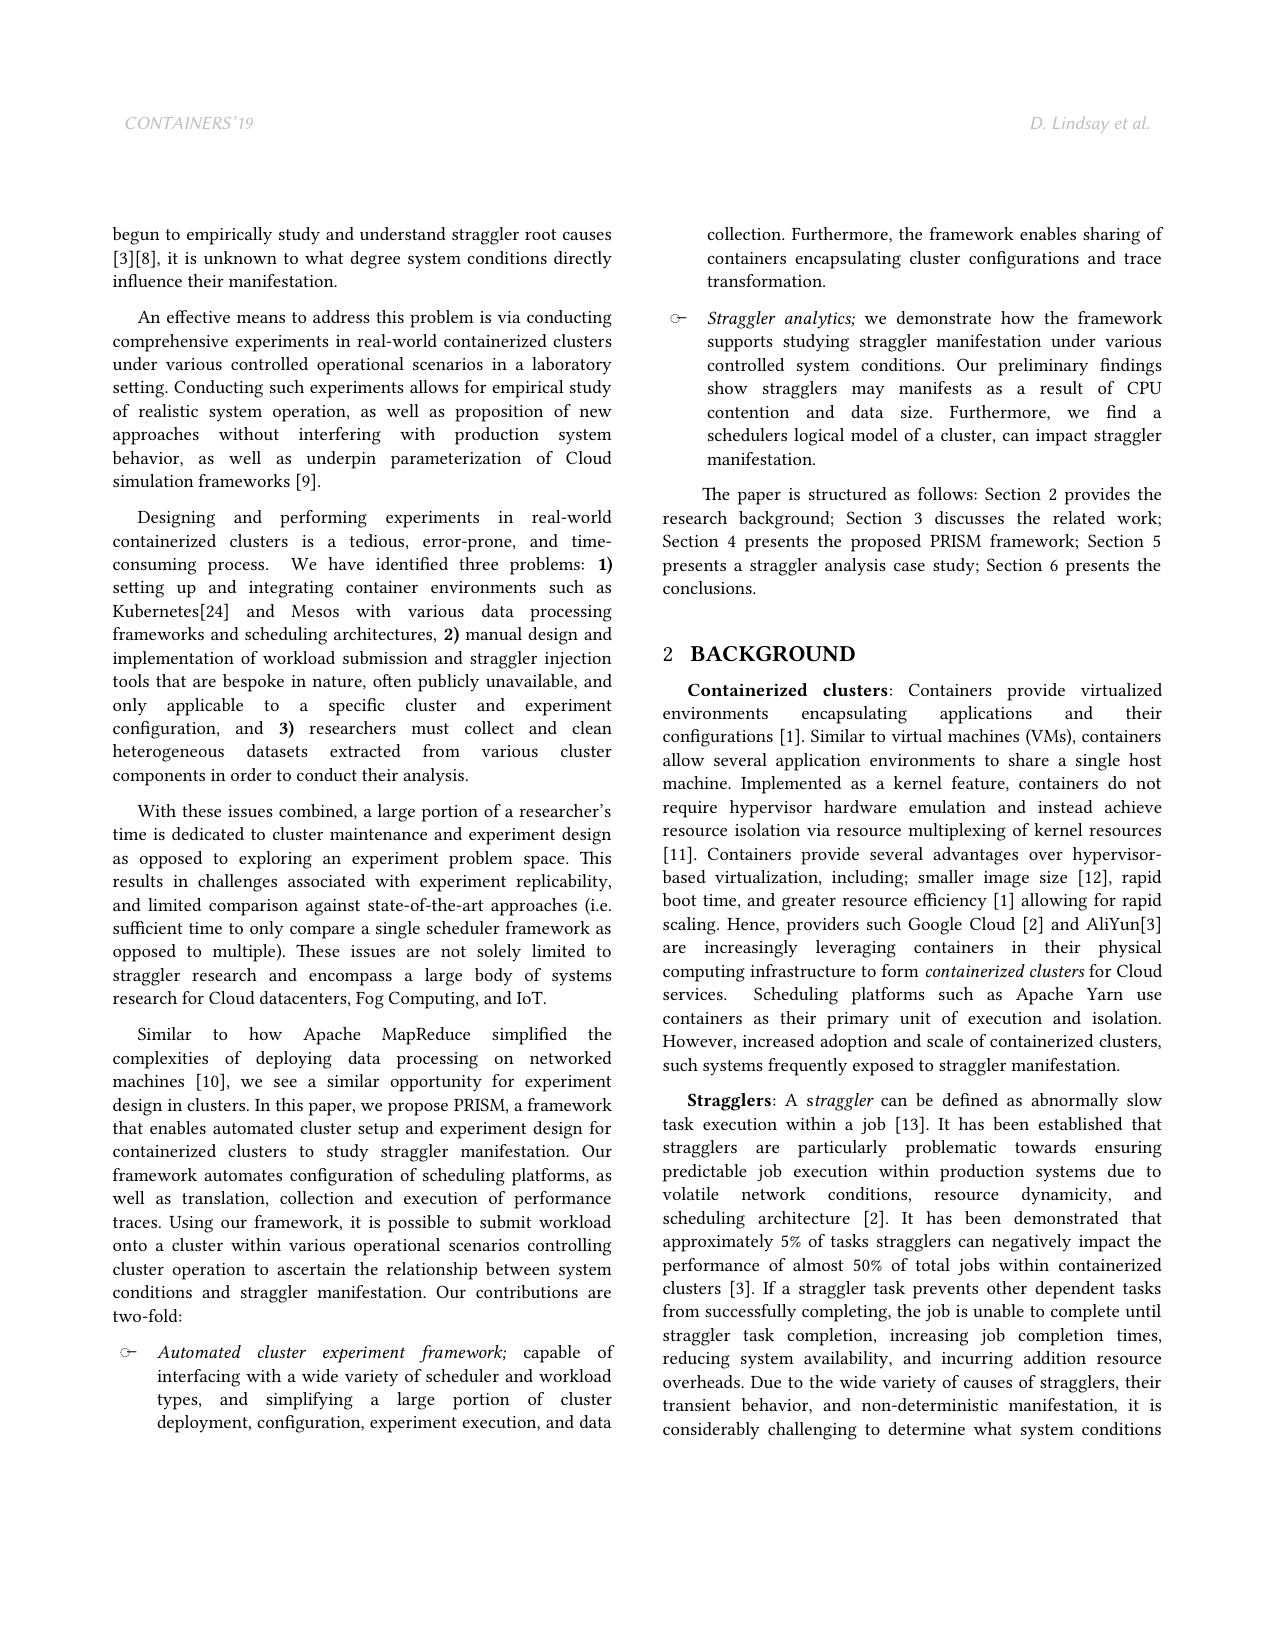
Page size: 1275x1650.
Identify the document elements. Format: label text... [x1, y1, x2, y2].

text Containerized clusters: Containers provide virtualized environments encapsulating applications and their configurations [1]. Similar to virtual machines (VMs), containers allow several application environments to share a single host machine. Implemented as a kernel feature, containers do not require hypervisor hardware emulation and instead achieve resource isolation via resource multiplexing of kernel resources [11]. Containers provide several advantages over hypervisor-based virtualization, including; smaller image size [12], rapid boot time, and greater resource efficiency [1] allowing for rapid scaling. Hence, providers such Google Cloud [2] and AliYun[3] are increasingly leveraging containers in their physical computing infrastructure to form containerized clusters for Cloud services. Scheduling platforms such as Apache Yarn use containers as their primary unit of execution and isolation. However, increased adoption and scale of containerized clusters, such systems frequently exposed to straggler manifestation. [662, 679, 1162, 1076]
list Automated cluster experiment framework; capable of interfacing with a wide variety of scheduler and workload types, and simplifying a large portion of cluster deployment, configuration, experiment execution, and data collection. Furthermore, the framework enables sharing of containers encapsulating cluster configurations and trace transformation. [119, 1341, 612, 1433]
list Straggler analytics; we demonstrate how the framework supports studying straggler manifestation under various controlled system conditions. Our preliminary findings show stragglers may manifests as a result of CPU contention and data size. Furthermore, we find a schedulers logical model of a cluster, can impact straggler manifestation. [669, 307, 1162, 469]
text With these issues combined, a large portion of a researcher’s time is dedicated to cluster maintenance and experiment design as opposed to exploring an experiment problem space. This results in challenges associated with experiment replicability, and limited comparison against state-of-the-art approaches (i.e. sufficient time to only compare a single scheduler framework as opposed to multiple). These issues are not solely limited to straggler research and encompass a large body of systems research for Cloud datacenters, Fog Computing, and IoT. [112, 801, 612, 1009]
text Similar to how Apache MapReduce simplified the complexities of deploying data processing on networked machines [10], we see a similar opportunity for experiment design in clusters. In this paper, we propose PRISM, a framework that enables automated cluster setup and experiment design for containerized clusters to study straggler manifestation. Our framework automates configuration of scheduling platforms, as well as translation, collection and execution of performance traces. Using our framework, it is possible to submit workload onto a cluster within various operational scenarios controlling cluster operation to ascertain the relationship between system conditions and straggler manifestation. Our contributions are two-fold: [112, 1024, 612, 1327]
text The paper is structured as follows: Section 2 provides the research background; Section 3 discusses the related work; Section 4 presents the proposed PRISM framework; Section 5 presents a straggler analysis case study; Section 6 presents the conclusions. [662, 484, 1162, 599]
text An effective means to address this problem is via conducting comprehensive experiments in real-world containerized clusters under various controlled operational scenarios in a laboratory setting. Conducting such experiments allows for empirical study of realistic system operation, as well as proposition of new approaches without interfering with production system behavior, as well as underpin parameterization of Cloud simulation frameworks [9]. [112, 307, 612, 492]
list Automated cluster experiment framework; capable of interfacing with a wide variety of scheduler and workload types, and simplifying a large portion of cluster deployment, configuration, experiment execution, and data collection. Furthermore, the framework enables sharing of containers encapsulating cluster configurations and trace transformation. [669, 224, 1162, 292]
text 2 BACKGROUND [662, 641, 1162, 667]
text Designing and performing experiments in real-world containerized clusters is a tedious, error-prone, and time-consuming process. We have identified three problems: 1) setting up and integrating container environments such as Kubernetes[24] and Mesos with various data processing frameworks and scheduling architectures, 2) manual design and implementation of workload submission and straggler injection tools that are bespoke in nature, often publicly unavailable, and only applicable to a specific cluster and experiment configuration, and 3) researchers must collect and clean heterogeneous datasets extracted from various cluster components in order to conduct their analysis. [112, 507, 612, 786]
